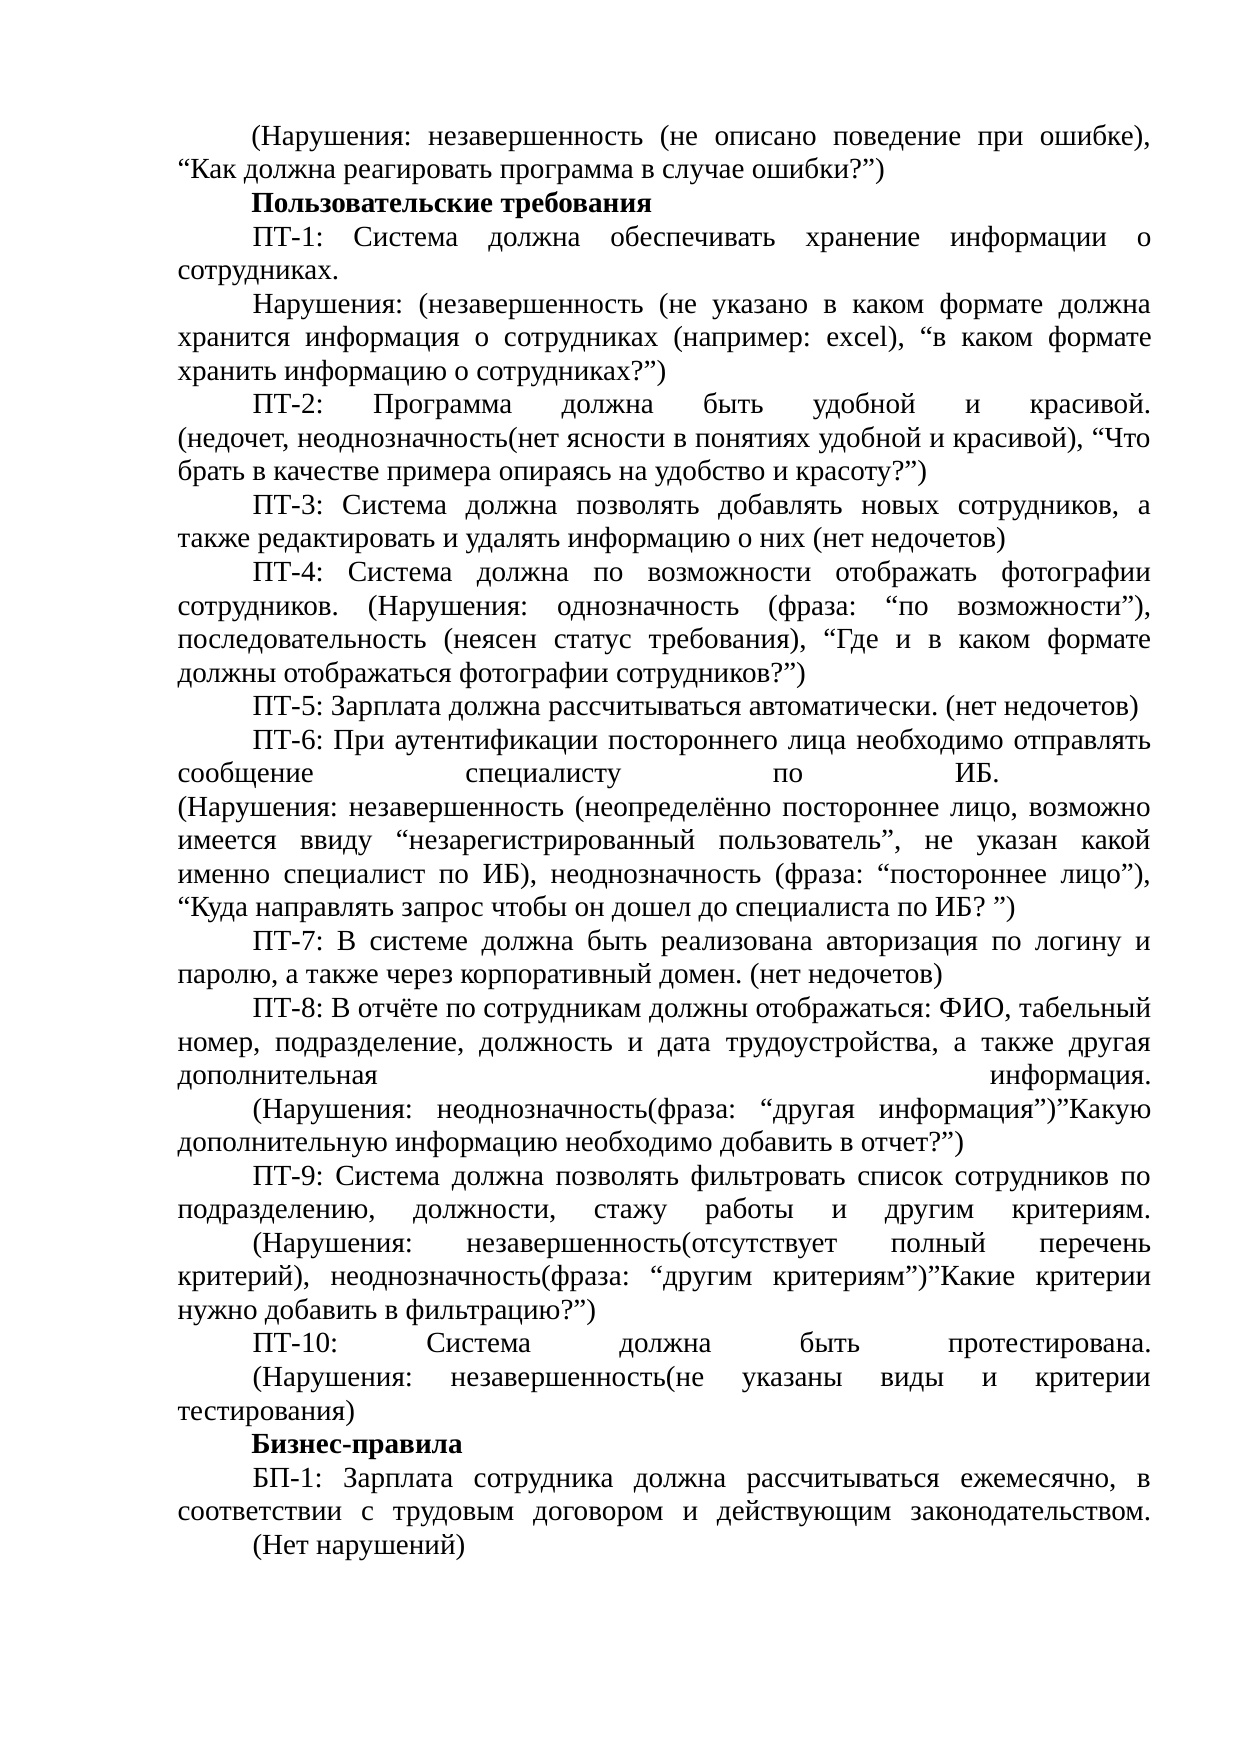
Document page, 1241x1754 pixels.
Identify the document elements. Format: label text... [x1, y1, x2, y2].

list ПТ-5: Зарплата должна рассчитываться автоматически. (нет недочетов) [177, 688, 1152, 722]
list Бизнес-правила [177, 1426, 1152, 1460]
list ПТ-7: В системе должна быть реализована авторизация по логину и паролю, а также через корпоративный домен. (нет недочетов) [177, 923, 1152, 990]
list ПТ-1: Система должна обеспечивать хранение информации о сотрудниках. [177, 219, 1152, 286]
list Нарушения: (незавершенность (не указано в каком формате должна хранится информация о сотрудниках (например: excel), “в каком формате хранить информацию о сотрудниках?”) [177, 286, 1152, 386]
list ПТ-2: Программа должна быть удобной и красивой. (недочет, неоднозначность(нет ясности в понятиях удобной и красивой), “Что брать в качестве примера опираясь на удобство и красоту?”) [177, 386, 1152, 487]
list (Нарушения: незавершенность (не описано поведение при ошибке), “Как должна реагировать программа в случае ошибки?”) [177, 118, 1152, 185]
list ПТ-10: Система должна быть протестирована. (Нарушения: незавершенность(не указаны виды и критерии тестирования) [177, 1326, 1152, 1426]
list БП-1: Зарплата сотрудника должна рассчитываться ежемесячно, в соответствии с трудовым договором и действующим законодательством. (Нет нарушений) [177, 1460, 1152, 1560]
list Пользовательские требования [177, 185, 1152, 219]
list ПТ-6: При аутентификации постороннего лица необходимо отправлять сообщение специалисту по ИБ. (Нарушения: незавершенность (неопределённо постороннее лицо, возможно имеется ввиду “незарегистрированный пользователь”, не указан какой именно специалист по ИБ), неоднозначность (фраза: “постороннее лицо”), “Куда направлять запрос чтобы он дошел до специалиста по ИБ? ”) [177, 722, 1152, 923]
list ПТ-8: В отчёте по сотрудникам должны отображаться: ФИО, табельный номер, подразделение, должность и дата трудоустройства, а также другая дополнительная информация. (Нарушения: неоднозначность(фраза: “другая информация”)”Какую дополнительную информацию необходимо добавить в отчет?”) [177, 990, 1152, 1158]
list ПТ-3: Система должна позволять добавлять новых сотрудников, а также редактировать и удалять информацию о них (нет недочетов) [177, 487, 1152, 554]
list ПТ-4: Система должна по возможности отображать фотографии сотрудников. (Нарушения: однозначность (фраза: “по возможности”), последовательность (неясен статус требования), “Где и в каком формате должны отображаться фотографии сотрудников?”) [177, 554, 1152, 688]
list ПТ-9: Система должна позволять фильтровать список сотрудников по подразделению, должности, стажу работы и другим критериям. (Нарушения: незавершенность(отсутствует полный перечень критерий), неоднозначность(фраза: “другим критериям”)”Какие критерии нужно добавить в фильтрацию?”) [177, 1158, 1152, 1326]
